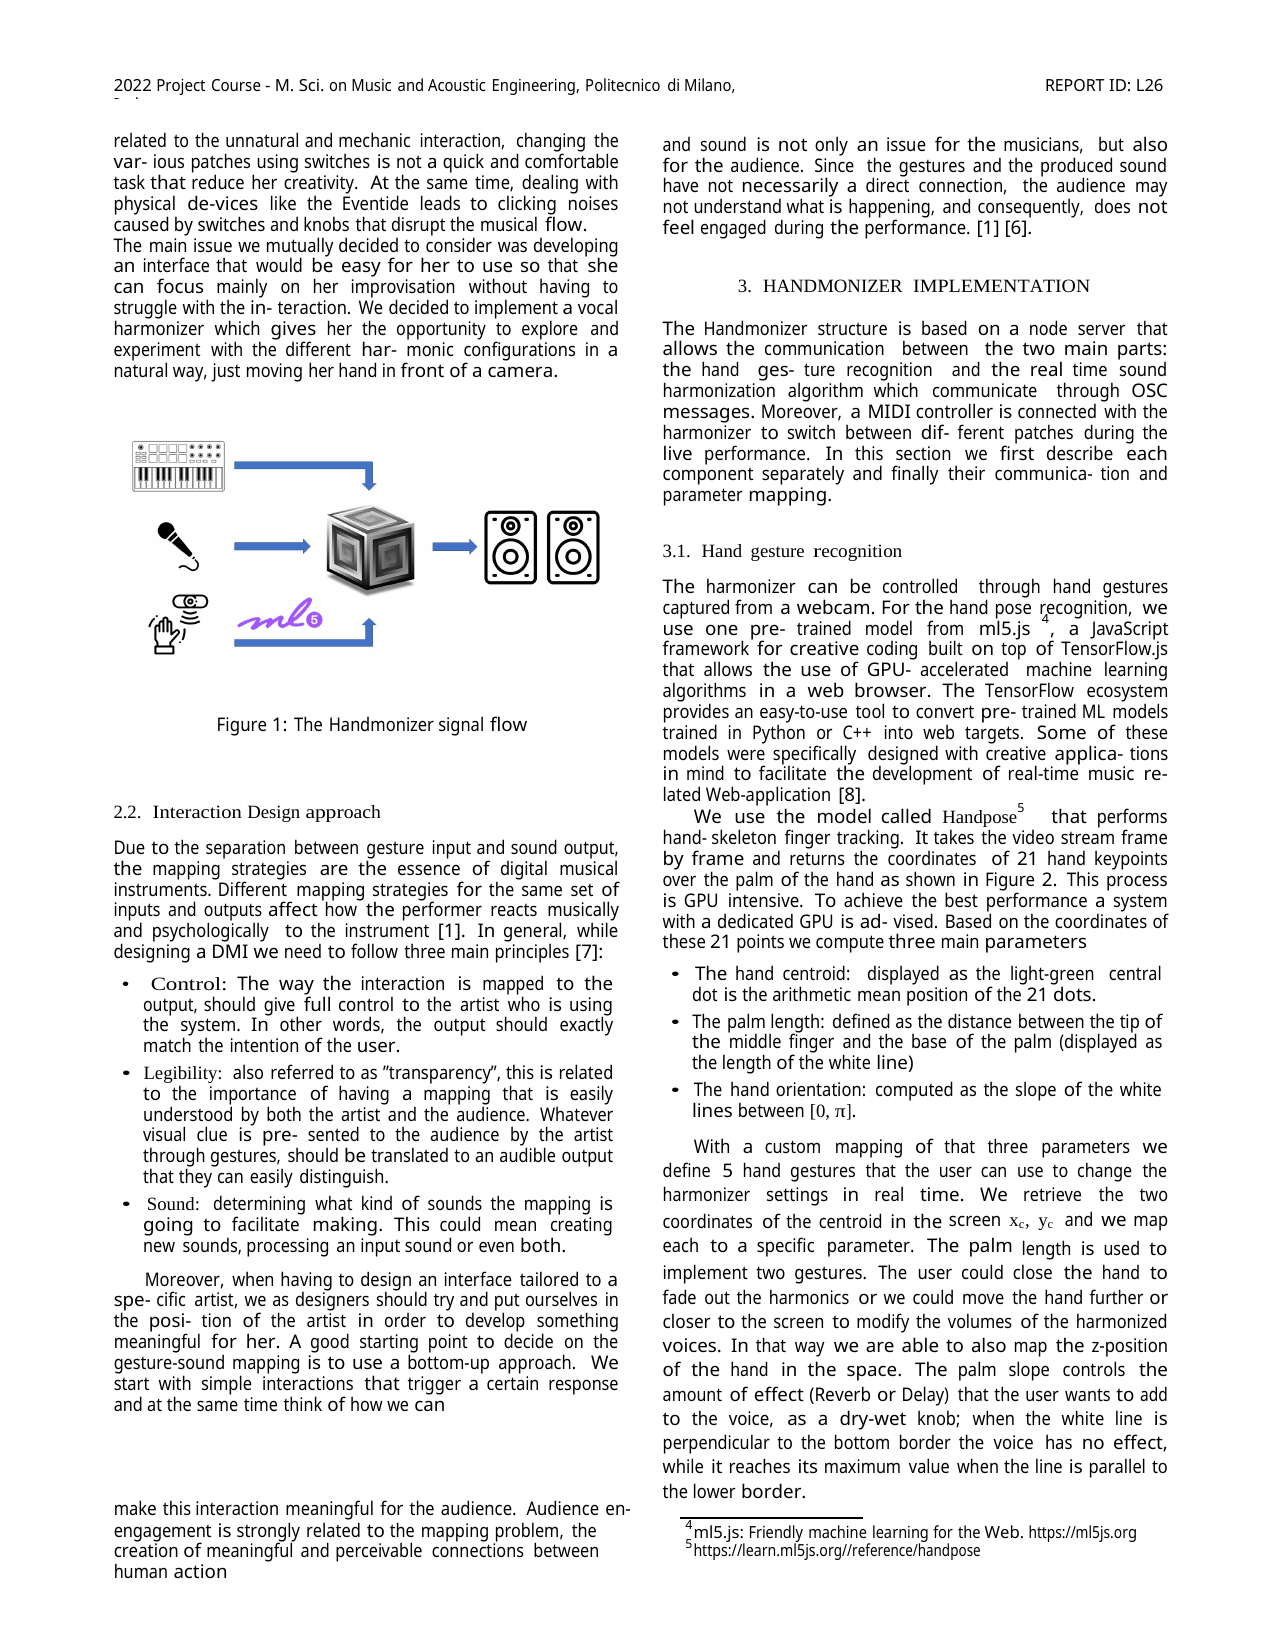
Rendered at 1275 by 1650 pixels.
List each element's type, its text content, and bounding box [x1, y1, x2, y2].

text Figure 1: The Handmonizer signal flow [216, 711, 615, 737]
text 3. HANDMONIZER IMPLEMENTATION [738, 275, 1175, 296]
text 3.1. Hand gesture recognition [662, 540, 906, 561]
text related to the unnatural and mechanic interaction, changing the var- ious patches using switches is not a quick and comfortable task that reduce her creativity. At the same time, dealing with physical de-vices like the Eventide leads to clicking noises caused by switches and knobs that disrupt the musical flow. [113, 131, 619, 235]
text • Sound: determining what kind of sounds the mapping is going to facilitate making. This could mean creating new sounds, processing an input sound or even both. [121, 1194, 613, 1256]
text The harmonizer can be controlled through hand gestures captured from a webcam. For the hand pose recognition, we use one pre- trained model from ml5.js 4, a JavaScript framework for creative coding built on top of TensorFlow.js that allows the use of GPU- accelerated machine learning algorithms in a web browser. The TensorFlow ecosystem provides an easy-to-use tool to convert pre- trained ML models trained in Python or C++ into web targets. Some of these models were specifically designed with creative applica- tions in mind to facilitate the development of real-time music re- lated Web-application [8]. [662, 577, 1168, 806]
text make this interaction meaningful for the audience. Audience en- [113, 1504, 1175, 1520]
text and sound is not only an issue for the musicians, but also for the audience. Since the gestures and the produced sound have not necessarily a direct connection, the audience may not understand what is happening, and consequently, does not feel engaged during the performance. [1] [6]. [662, 134, 1168, 239]
text engagement is strongly related to the mapping problem, the creation of meaningful and perceivable connections between human action [113, 1520, 619, 1583]
picture [114, 404, 615, 687]
text • Legibility: also referred to as ”transparency”, this is related to the importance of having a mapping that is easily understood by both the artist and the audience. Whatever visual clue is pre- sented to the audience by the artist through gestures, should be translated to an audible output that they can easily distinguish. [121, 1063, 613, 1188]
text 2.2. Interaction Design approach [113, 801, 383, 822]
text The main issue we mutually decided to consider was developing an interface that would be easy for her to use so that she can focus mainly on her improvisation without having to struggle with the in- teraction. We decided to implement a vocal harmonizer which gives her the opportunity to explore and experiment with the different har- monic configurations in a natural way, just moving her hand in front of a camera. [113, 235, 619, 381]
text With a custom mapping of that three parameters we define 5 hand gestures that the user can use to change the harmonizer settings in real time. We retrieve the two coordinates of the centroid in the screen xc, yc and we map each to a specific parameter. The palm length is used to implement two gestures. The user could close the hand to fade out the harmonics or we could move the hand further or closer to the screen to modify the volumes of the harmonized voices. In that way we are able to also map the z-position of the hand in the space. The palm slope controls the amount of effect (Reverb or Delay) that the user wants to add to the voice, as a dry-wet knob; when the white line is perpendicular to the bottom border the voice has no effect, while it reaches its maximum value when the line is parallel to the lower border. [662, 1134, 1168, 1504]
text 4ml5.js: Friendly machine learning for the Web. https://ml5js.org [685, 1522, 1175, 1542]
text The Handmonizer structure is based on a node server that allows the communication between the two main parts: the hand ges- ture recognition and the real time sound harmonization algorithm which communicate through OSC messages. Moreover, a MIDI controller is connected with the harmonizer to switch between dif- ferent patches during the live performance. In this section we first describe each component separately and finally their communica- tion and parameter mapping. [662, 318, 1168, 506]
text • The hand centroid: displayed as the light-green central dot is the arithmetic mean position of the 21 dots. [670, 964, 1162, 1006]
text We use the model called Handpose5 that performs hand- skeleton finger tracking. It takes the video stream frame by frame and returns the coordinates of 21 hand keypoints over the palm of the hand as shown in Figure 2. This process is GPU intensive. To achieve the best performance a system with a dedicated GPU is ad- vised. Based on the coordinates of these 21 points we compute three main parameters [662, 807, 1168, 953]
text Moreover, when having to design an interface tailored to a spe- cific artist, we as designers should try and put ourselves in the posi- tion of the artist in order to develop something meaningful for her. A good starting point to decide on the gesture-sound mapping is to use a bottom-up approach. We start with simple interactions that trigger a certain response and at the same time think of how we can [113, 1269, 619, 1415]
text 5https://learn.ml5js.org//reference/handpose [685, 1542, 1175, 1561]
text • The hand orientation: computed as the slope of the white lines between [0, π]. [670, 1080, 1162, 1122]
text • The palm length: defined as the distance between the tip of the middle finger and the base of the palm (displayed as the length of the white line) [670, 1011, 1162, 1074]
text • Control: The way the interaction is mapped to the output, should give full control to the artist who is using the system. In other words, the output should exactly match the intention of the user. [121, 973, 613, 1057]
text Due to the separation between gesture input and sound output, the mapping strategies are the essence of digital musical instruments. Different mapping strategies for the same set of inputs and outputs affect how the performer reacts musically and psychologically to the instrument [1]. In general, while designing a DMI we need to follow three main principles [7]: [113, 838, 619, 963]
